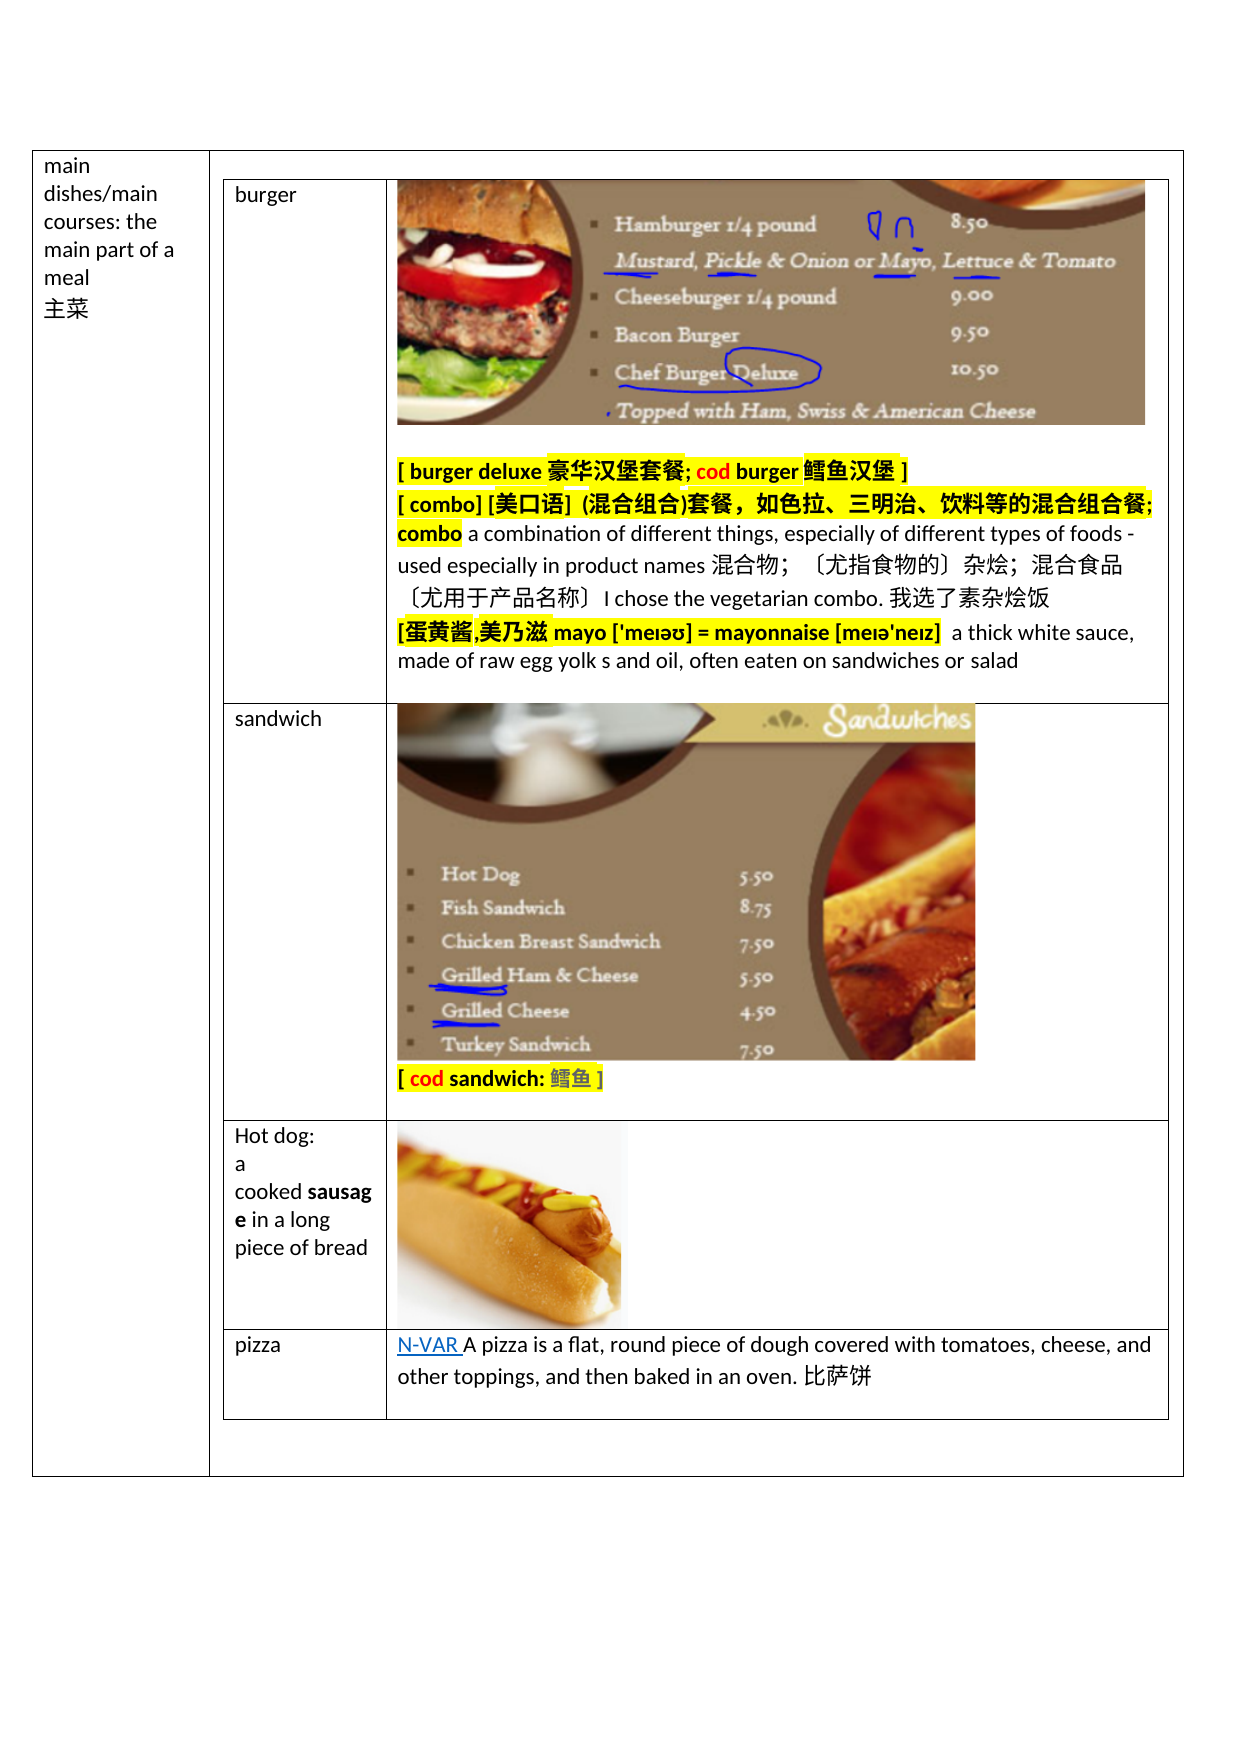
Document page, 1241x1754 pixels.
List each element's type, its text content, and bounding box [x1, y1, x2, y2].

picture [397, 180, 1146, 425]
picture [397, 703, 976, 1062]
table_cell main dishes/main courses: the main part of a meal 主菜 [33, 151, 209, 1476]
table_cell [210, 151, 1183, 1476]
picture [397, 1121, 628, 1329]
